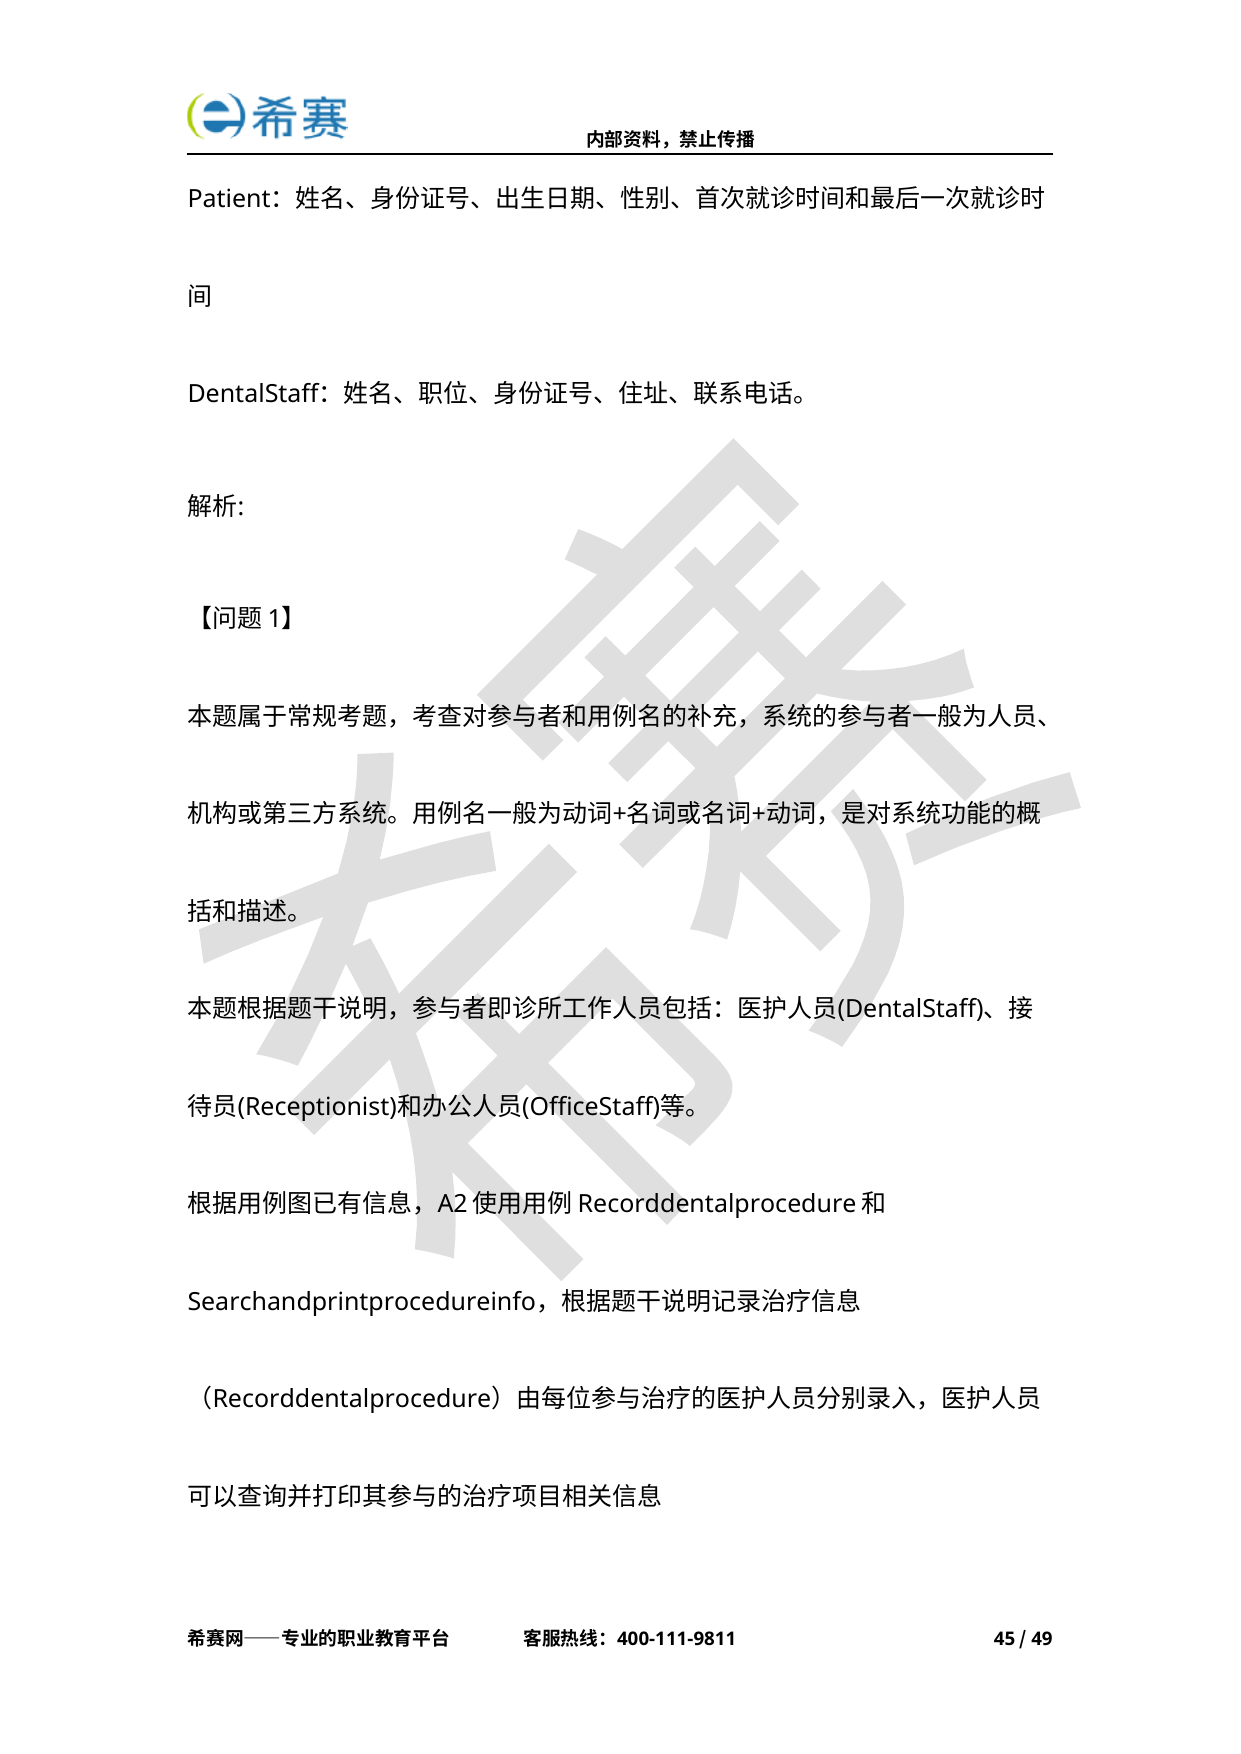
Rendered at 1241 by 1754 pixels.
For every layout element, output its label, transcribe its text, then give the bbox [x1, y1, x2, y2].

picture [187, 88, 349, 146]
text 解析: [187, 472, 1053, 537]
